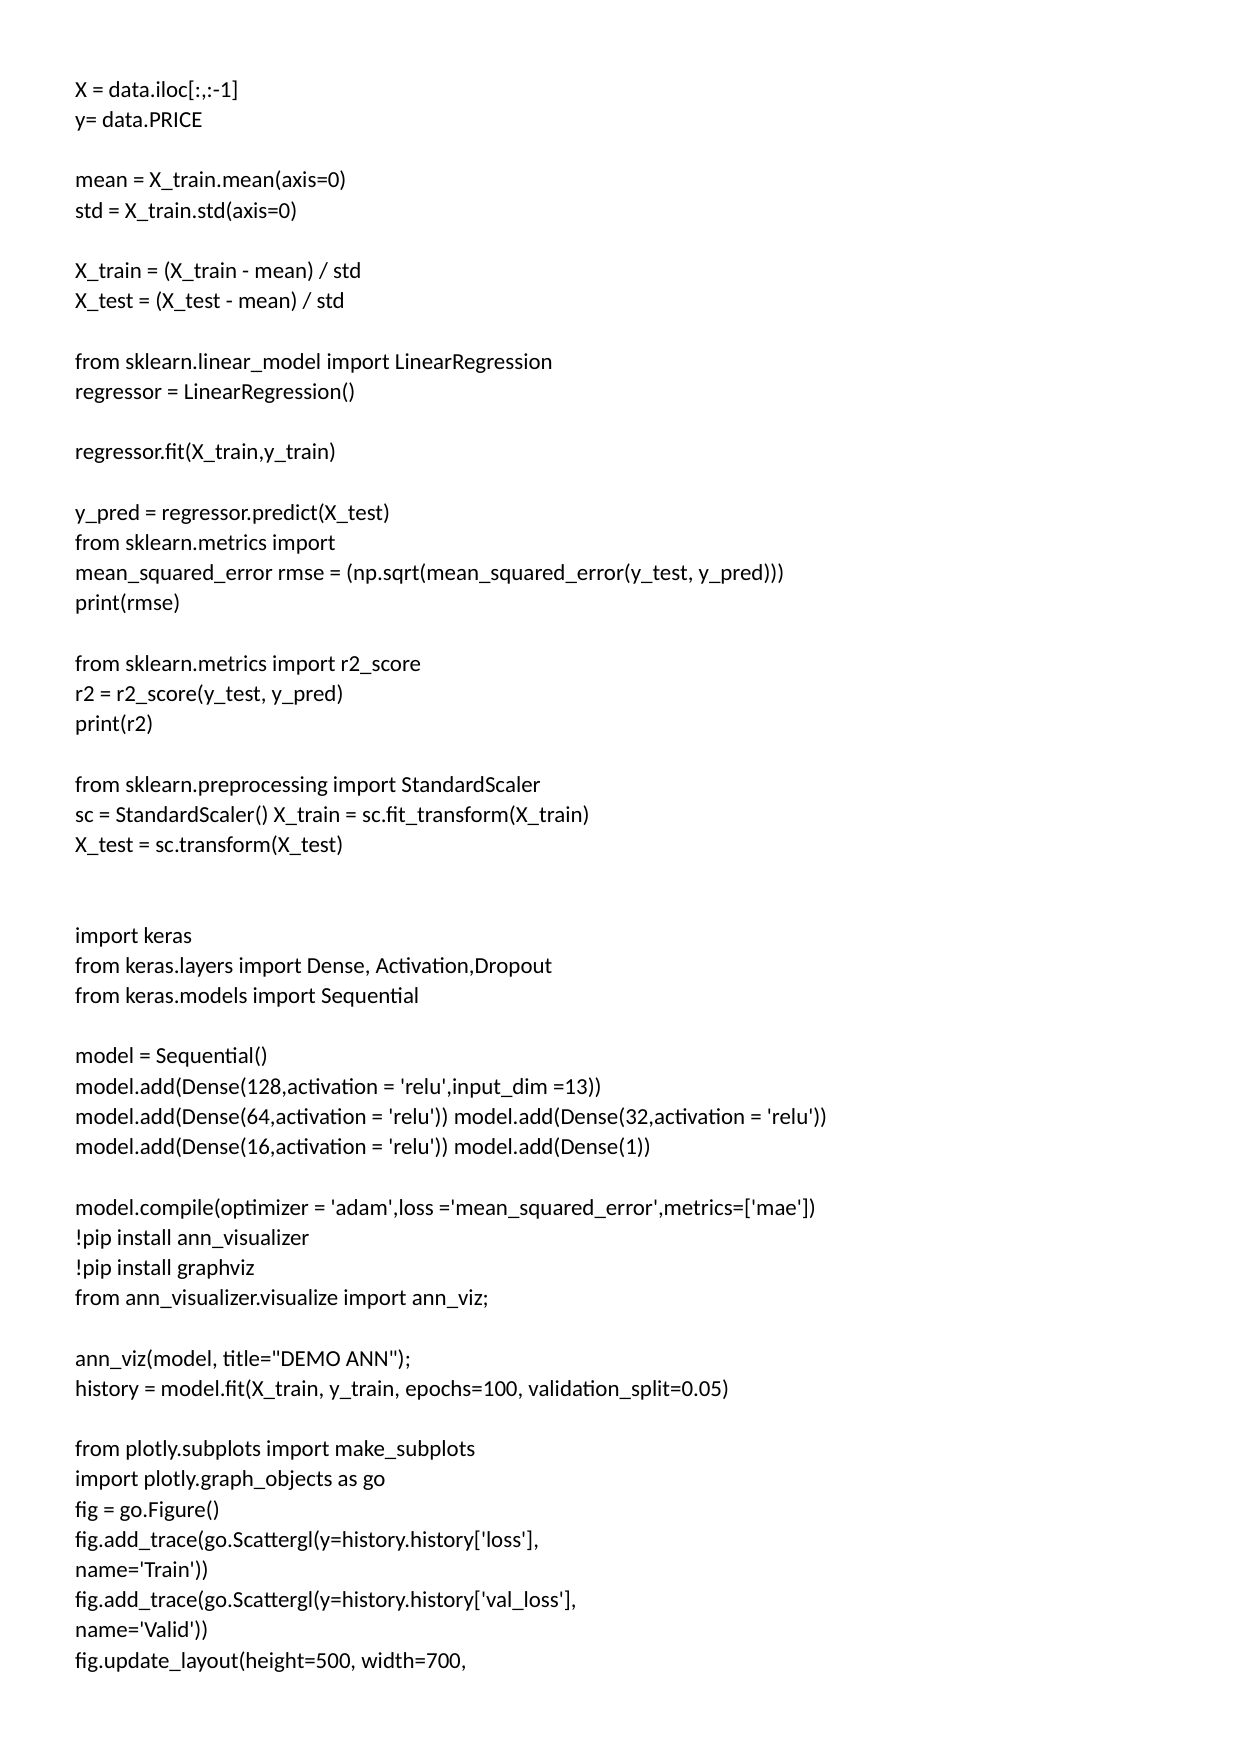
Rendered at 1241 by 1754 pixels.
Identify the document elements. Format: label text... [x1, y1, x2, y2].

text std = X_train.std(axis=0) [75, 196, 1165, 224]
text X_test = sc.transform(X_test) [75, 830, 1165, 858]
text X_test = (X_test - mean) / std [75, 286, 1165, 314]
text name='Train')) [75, 1555, 1165, 1583]
text model.compile(optimizer = 'adam',loss ='mean_squared_error',metrics=['mae']) [75, 1193, 1165, 1221]
text from sklearn.preprocessing import StandardScaler [75, 770, 1165, 798]
text name='Valid')) [75, 1616, 1165, 1644]
text !pip install ann_visualizer [75, 1223, 1165, 1251]
text mean = X_train.mean(axis=0) [75, 166, 1165, 194]
text fig.add_trace(go.Scattergl(y=history.history['val_loss'], [75, 1585, 1165, 1613]
text from sklearn.metrics import [75, 528, 1165, 556]
text y= data.PRICE [75, 105, 1165, 133]
text from keras.models import Sequential [75, 981, 1165, 1009]
text model.add(Dense(64,activation = 'relu')) model.add(Dense(32,activation = 'relu')) [75, 1102, 1165, 1130]
text from sklearn.metrics import r2_score [75, 649, 1165, 677]
text fig.add_trace(go.Scattergl(y=history.history['loss'], [75, 1525, 1165, 1553]
text mean_squared_error rmse = (np.sqrt(mean_squared_error(y_test, y_pred))) [75, 558, 1165, 586]
text model = Sequential() [75, 1042, 1165, 1070]
text X = data.iloc[:,:-1] [75, 75, 1165, 103]
text from ann_visualizer.visualize import ann_viz; [75, 1283, 1165, 1342]
text from plotly.subplots import make_subplots [75, 1434, 1165, 1462]
text print(r2) [75, 709, 1165, 737]
text import keras [75, 921, 1165, 949]
text print(rmse) [75, 588, 1165, 647]
text r2 = r2_score(y_test, y_pred) [75, 679, 1165, 707]
text model.add(Dense(16,activation = 'relu')) model.add(Dense(1)) [75, 1132, 1165, 1160]
text regressor = LinearRegression() [75, 377, 1165, 405]
text from keras.layers import Dense, Activation,Dropout [75, 951, 1165, 979]
text X_train = (X_train - mean) / std [75, 256, 1165, 284]
text from sklearn.linear_model import LinearRegression [75, 347, 1165, 375]
text sc = StandardScaler() X_train = sc.fit_transform(X_train) [75, 800, 1165, 828]
text history = model.fit(X_train, y_train, epochs=100, validation_split=0.05) [75, 1374, 1165, 1432]
text import plotly.graph_objects as go [75, 1464, 1165, 1493]
text y_pred = regressor.predict(X_test) [75, 498, 1165, 526]
text fig.update_layout(height=500, width=700, [75, 1646, 1165, 1674]
text model.add(Dense(128,activation = 'relu',input_dim =13)) [75, 1072, 1165, 1100]
text fig = go.Figure() [75, 1495, 1165, 1523]
text regressor.fit(X_train,y_train) [75, 437, 1165, 466]
text !pip install graphviz [75, 1253, 1165, 1281]
text ann_viz(model, title="DEMO ANN"); [75, 1344, 1165, 1372]
